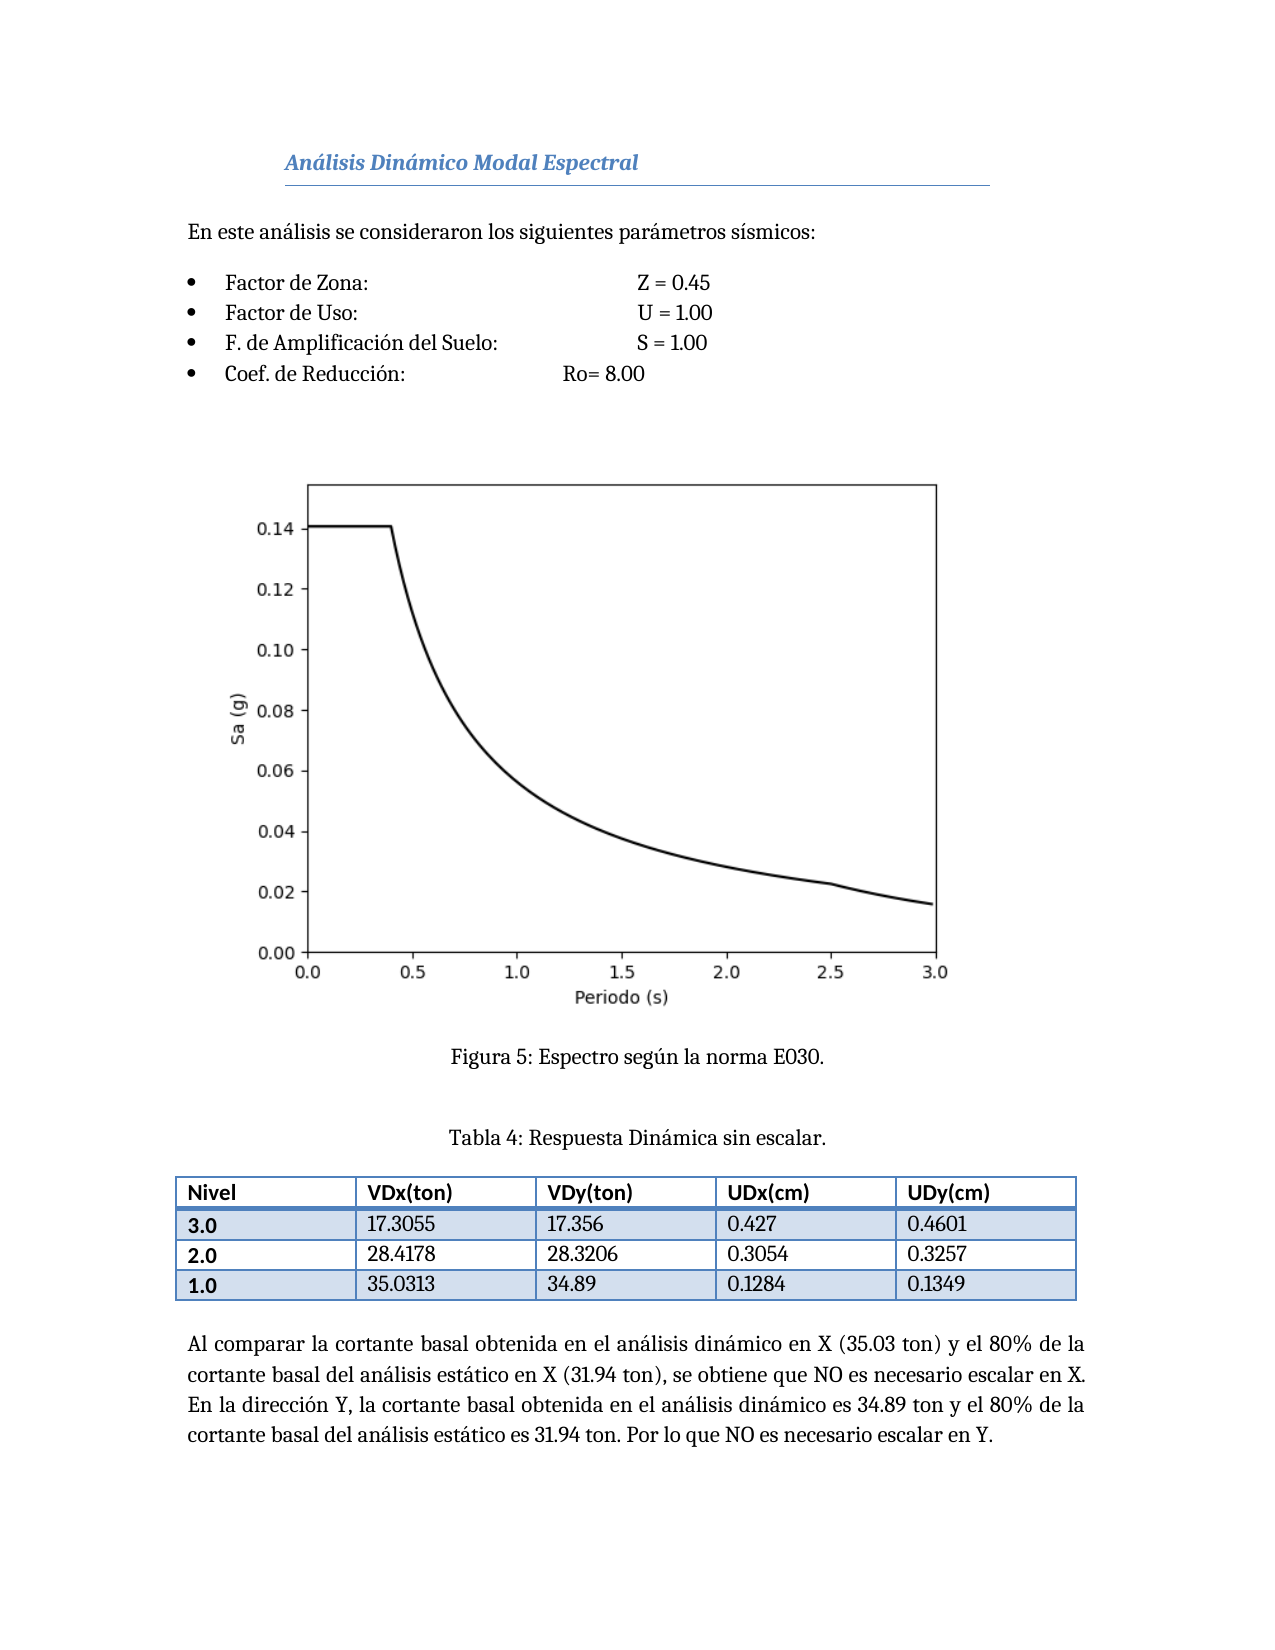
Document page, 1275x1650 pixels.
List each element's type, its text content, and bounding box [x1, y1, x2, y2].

picture [206, 411, 1017, 1019]
table_header VDy(ton) [537, 1178, 715, 1206]
list F. de Amplificación del Suelo: S = 1.00 [187, 330, 1087, 357]
table_cell 17.356 [537, 1211, 715, 1239]
table_cell 3.0 [177, 1211, 355, 1239]
table_header Nivel [177, 1178, 355, 1206]
table_cell 0.4601 [897, 1211, 1075, 1239]
table_cell 28.3206 [537, 1241, 715, 1269]
list Factor de Uso: U = 1.00 [187, 300, 1087, 326]
table_header UDx(cm) [717, 1178, 895, 1206]
text Figura 5: Espectro según la norma E030. [187, 1044, 1087, 1070]
table_cell 0.3257 [897, 1241, 1075, 1269]
text En este análisis se consideraron los siguientes parámetros sísmicos: [187, 219, 1087, 245]
table_cell 0.427 [717, 1211, 895, 1239]
table_cell 0.3054 [717, 1241, 895, 1269]
list Factor de Zona: Z = 0.45 [187, 270, 1087, 296]
table_cell 17.3055 [357, 1211, 535, 1239]
table_cell 28.4178 [357, 1241, 535, 1269]
text Al comparar la cortante basal obtenida en el análisis dinámico en X (35.03 ton) y el 80% de la cortante basal del análisis estático en X (31.94 ton), se obtiene que NO es necesario escalar en X. En la dirección Y, la cortante basal obtenida en el análisis dinámico es 34.89 ton y el 80% de la cortante basal del análisis estático es 31.94 ton. Por lo que NO es necesario escalar en Y. [187, 1301, 1087, 1448]
table_cell 0.1349 [897, 1271, 1075, 1299]
table_cell 0.1284 [717, 1271, 895, 1299]
table_cell 1.0 [177, 1271, 355, 1299]
table_cell 35.0313 [357, 1271, 535, 1299]
table_cell 34.89 [537, 1271, 715, 1299]
text Análisis Dinámico Modal Espectral [285, 150, 990, 185]
table_header UDy(cm) [897, 1178, 1075, 1206]
table_header VDx(ton) [357, 1178, 535, 1206]
list Coef. de Reducción: Ro= 8.00 [187, 360, 1087, 387]
table_cell 2.0 [177, 1241, 355, 1269]
text Tabla 4: Respuesta Dinámica sin escalar. [187, 1095, 1087, 1151]
